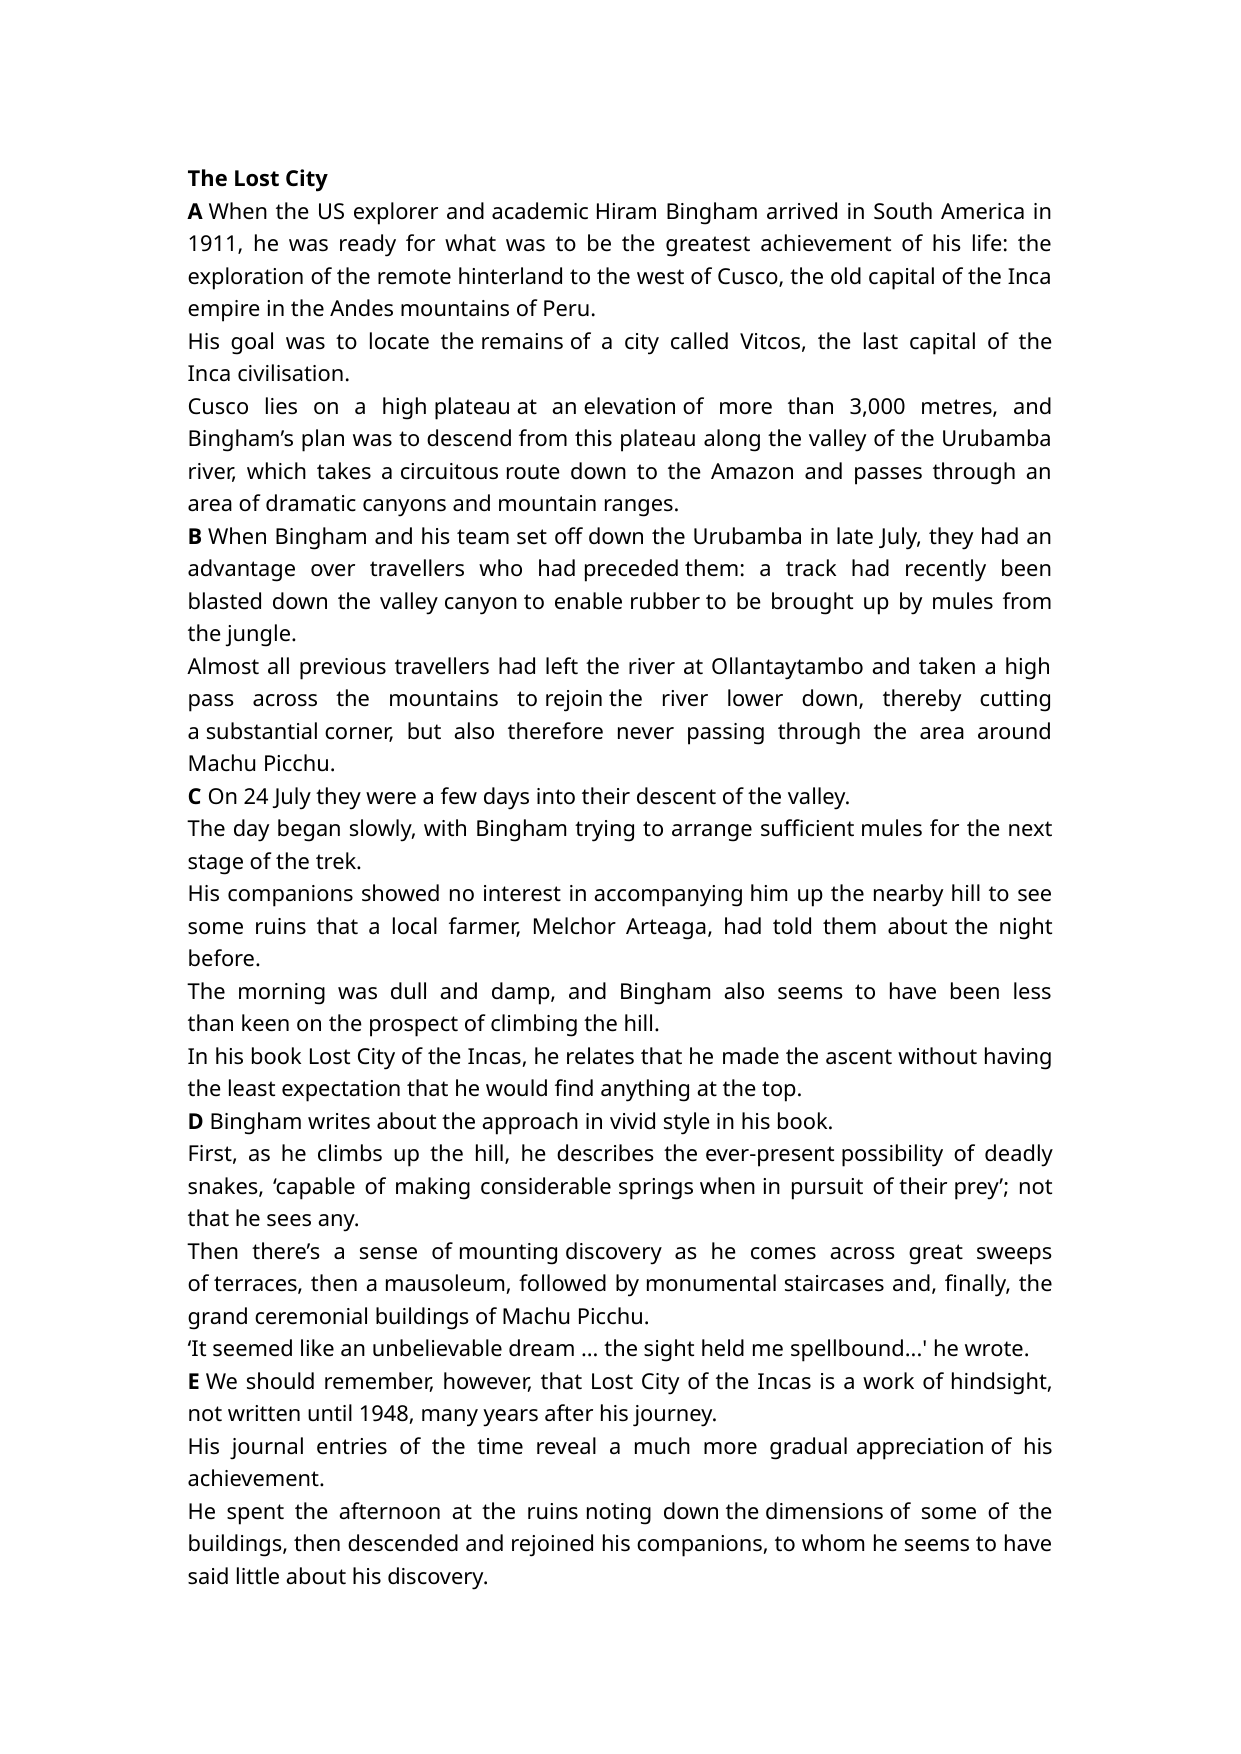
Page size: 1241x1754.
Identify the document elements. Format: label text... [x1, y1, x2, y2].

text His goal was to locate the remains of a city called Vitcos, the last capital of the Inca civilisation. [187, 324, 1053, 389]
text First, as he climbs up the hill, he describes the ever-present possibility of deadly snakes, ‘capable of making considerable springs when in pursuit of their prey’; not that he sees any. [187, 1137, 1053, 1234]
text Cusco lies on a high plateau at an elevation of more than 3,000 metres, and Bingham’s plan was to descend from this plateau along the valley of the Urubamba river, which takes a circuitous route down to the Amazon and passes through an area of dramatic canyons and mountain ranges. [187, 389, 1053, 519]
text B When Bingham and his team set off down the Urubamba in late July, they had an advantage over travellers who had preceded them: a track had recently been blasted down the valley canyon to enable rubber to be brought up by mules from the jungle. [187, 519, 1053, 649]
text In his book Lost City of the Incas, he relates that he made the ascent without having the least expectation that he would find anything at the top. [187, 1039, 1053, 1104]
text ‘It seemed like an unbelievable dream ... the sight held me spellbound...' he wrote. [187, 1332, 1053, 1364]
text The Lost City [187, 162, 1053, 194]
text Almost all previous travellers had left the river at Ollantaytambo and taken a high pass across the mountains to rejoin the river lower down, thereby cutting a substantial corner, but also therefore never passing through the area around Machu Picchu. [187, 649, 1053, 779]
text His companions showed no interest in accompanying him up the nearby hill to see some ruins that a local farmer, Melchor Arteaga, had told them about the night before. [187, 877, 1053, 974]
text Then there’s a sense of mounting discovery as he comes across great sweeps of terraces, then a mausoleum, followed by monumental staircases and, finally, the grand ceremonial buildings of Machu Picchu. [187, 1234, 1053, 1332]
text E We should remember, however, that Lost City of the Incas is a work of hindsight, not written until 1948, many years after his journey. [187, 1364, 1053, 1429]
text His journal entries of the time reveal a much more gradual appreciation of his achievement. [187, 1429, 1053, 1494]
text The morning was dull and damp, and Bingham also seems to have been less than keen on the prospect of climbing the hill. [187, 974, 1053, 1039]
text A When the US explorer and academic Hiram Bingham arrived in South America in 1911, he was ready for what was to be the greatest achievement of his life: the exploration of the remote hinterland to the west of Cusco, the old capital of the Inca empire in the Andes mountains of Peru. [187, 194, 1053, 324]
text He spent the afternoon at the ruins noting down the dimensions of some of the buildings, then descended and rejoined his companions, to whom he seems to have said little about his discovery. [187, 1494, 1053, 1592]
text D Bingham writes about the approach in vivid style in his book. [187, 1104, 1053, 1137]
text The day began slowly, with Bingham trying to arrange sufficient mules for the next stage of the trek. [187, 812, 1053, 877]
text C On 24 July they were a few days into their descent of the valley. [187, 779, 1053, 812]
